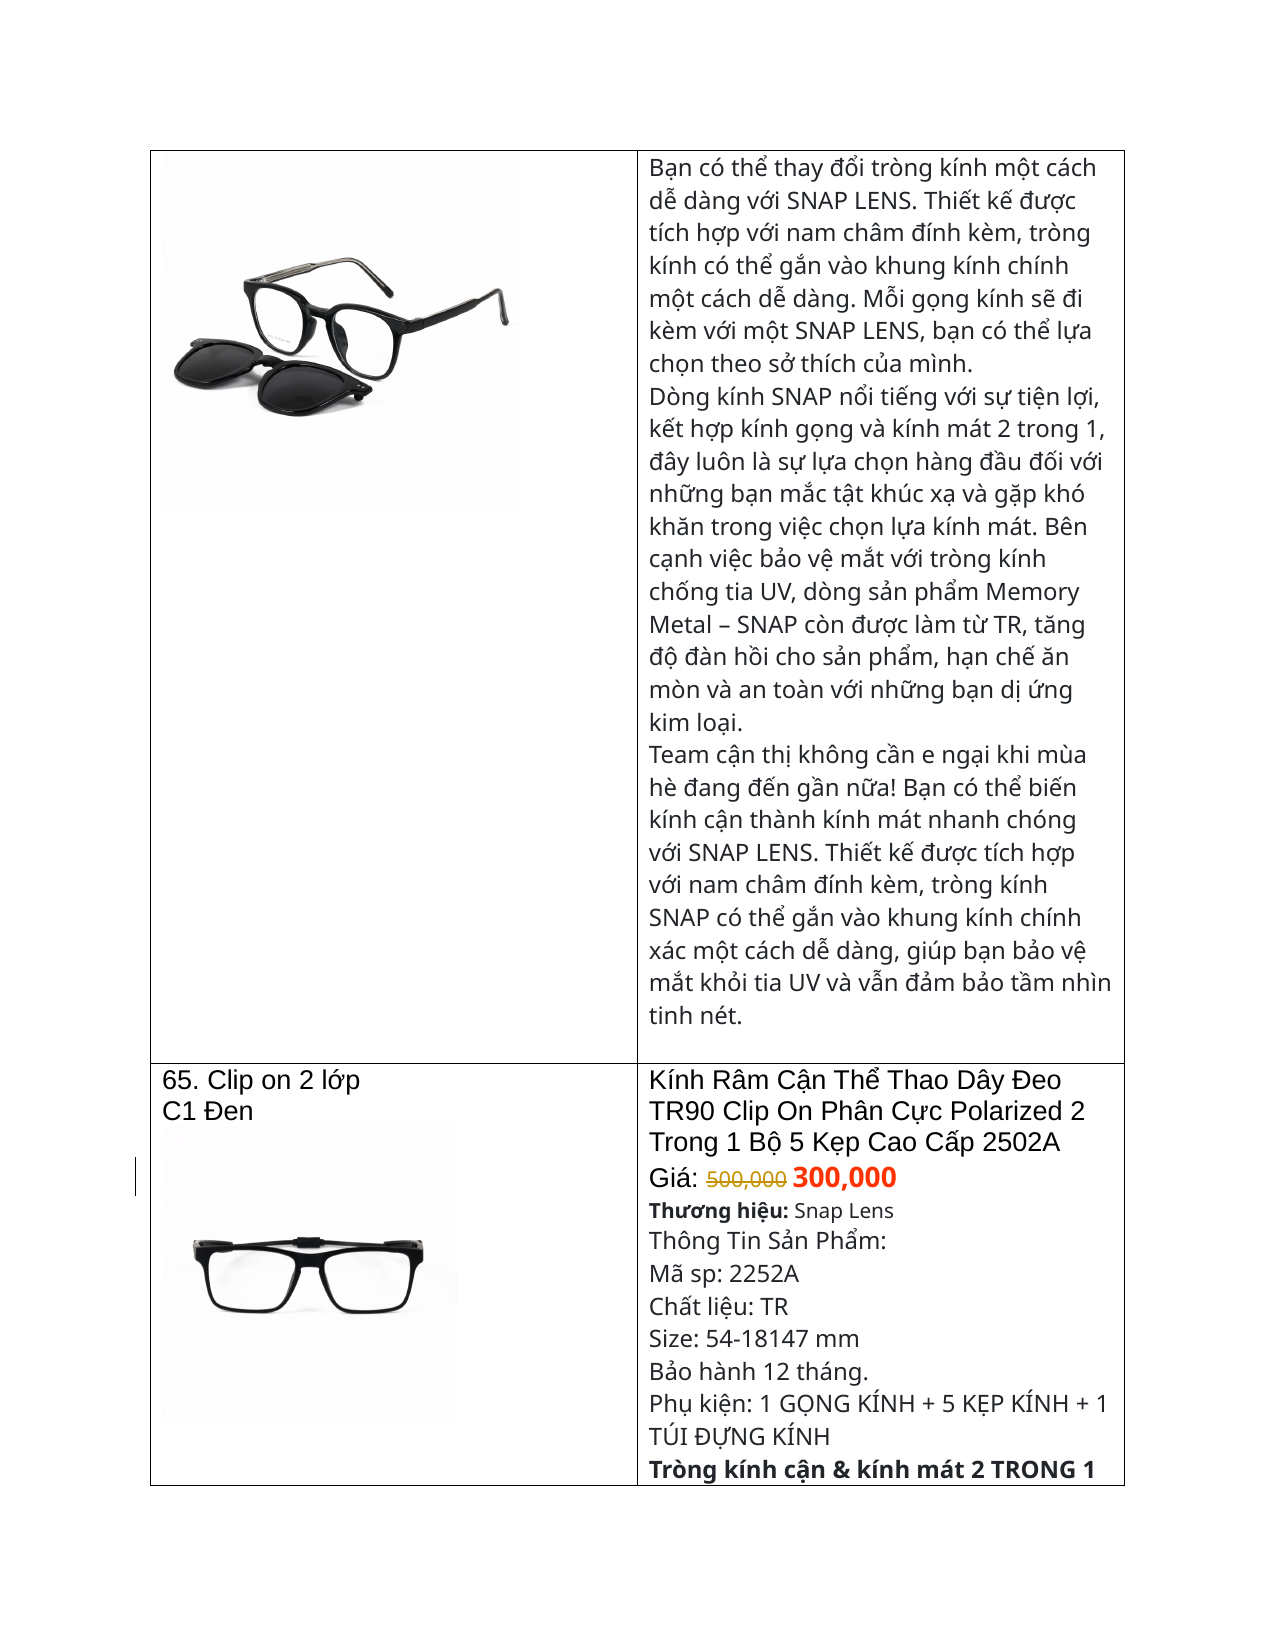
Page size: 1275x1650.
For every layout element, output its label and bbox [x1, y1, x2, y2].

picture [161, 151, 522, 511]
table_cell [638, 1064, 1124, 1485]
table_cell [151, 151, 637, 1063]
picture [161, 1126, 458, 1422]
table_cell [151, 1064, 637, 1485]
table_cell [638, 151, 1124, 1063]
